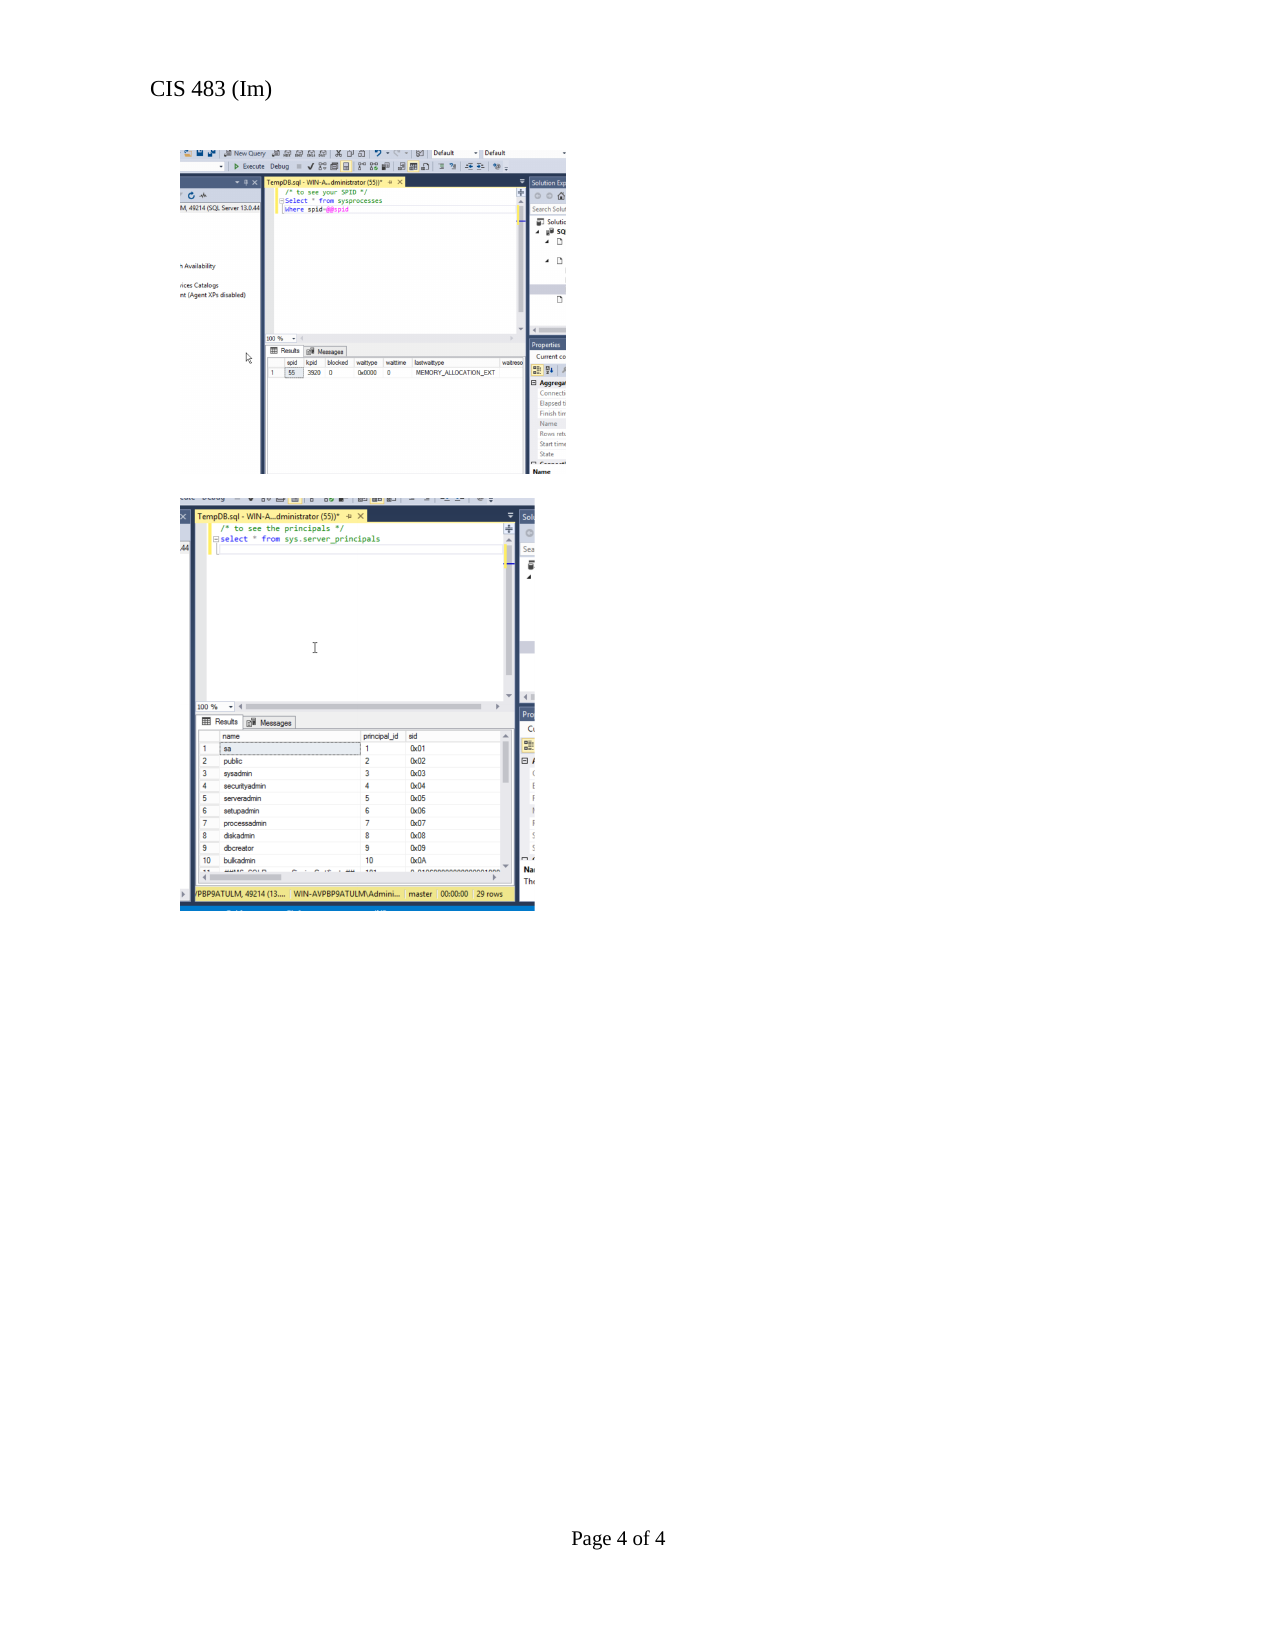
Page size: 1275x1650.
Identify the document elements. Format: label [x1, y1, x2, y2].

picture [180, 498, 535, 911]
picture [180, 150, 566, 474]
